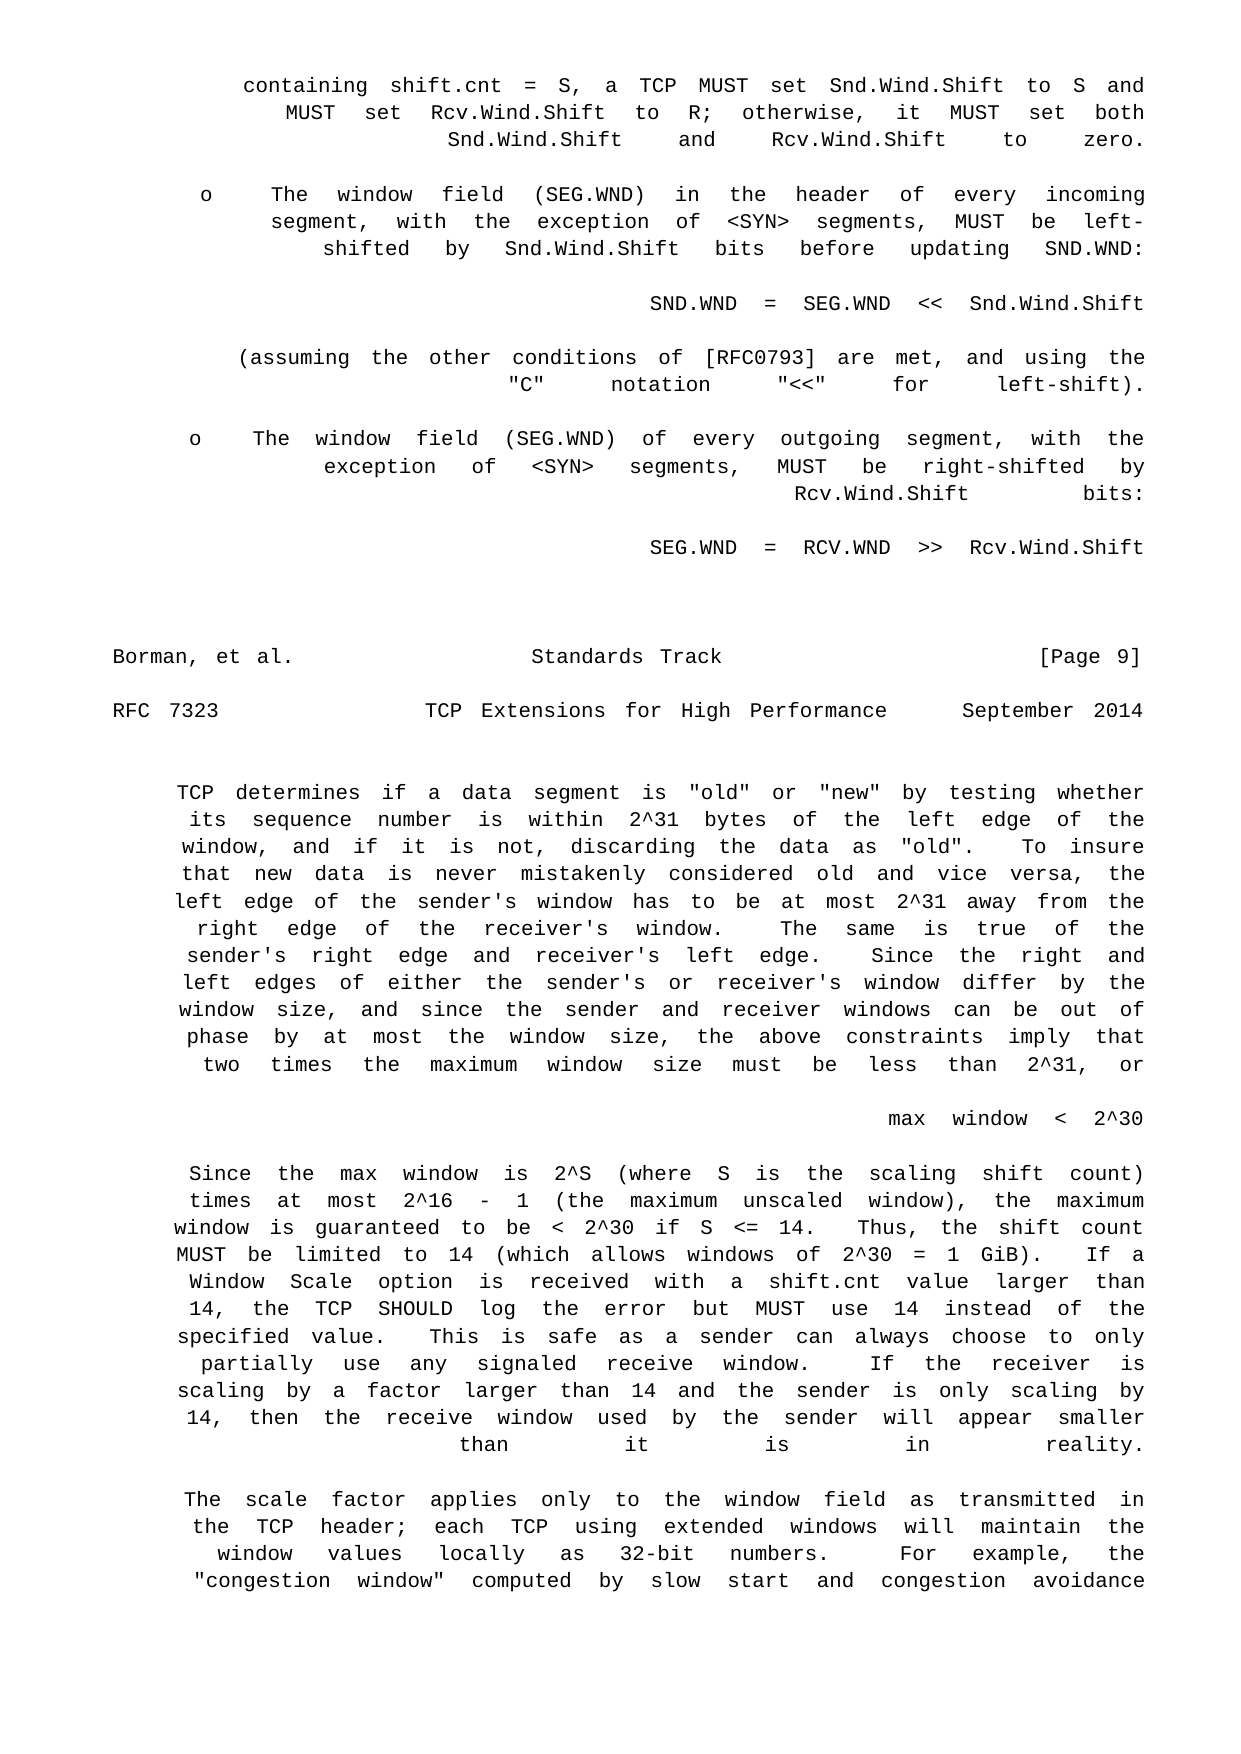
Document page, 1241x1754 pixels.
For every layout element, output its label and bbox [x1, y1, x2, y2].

text [112, 75, 1146, 1594]
